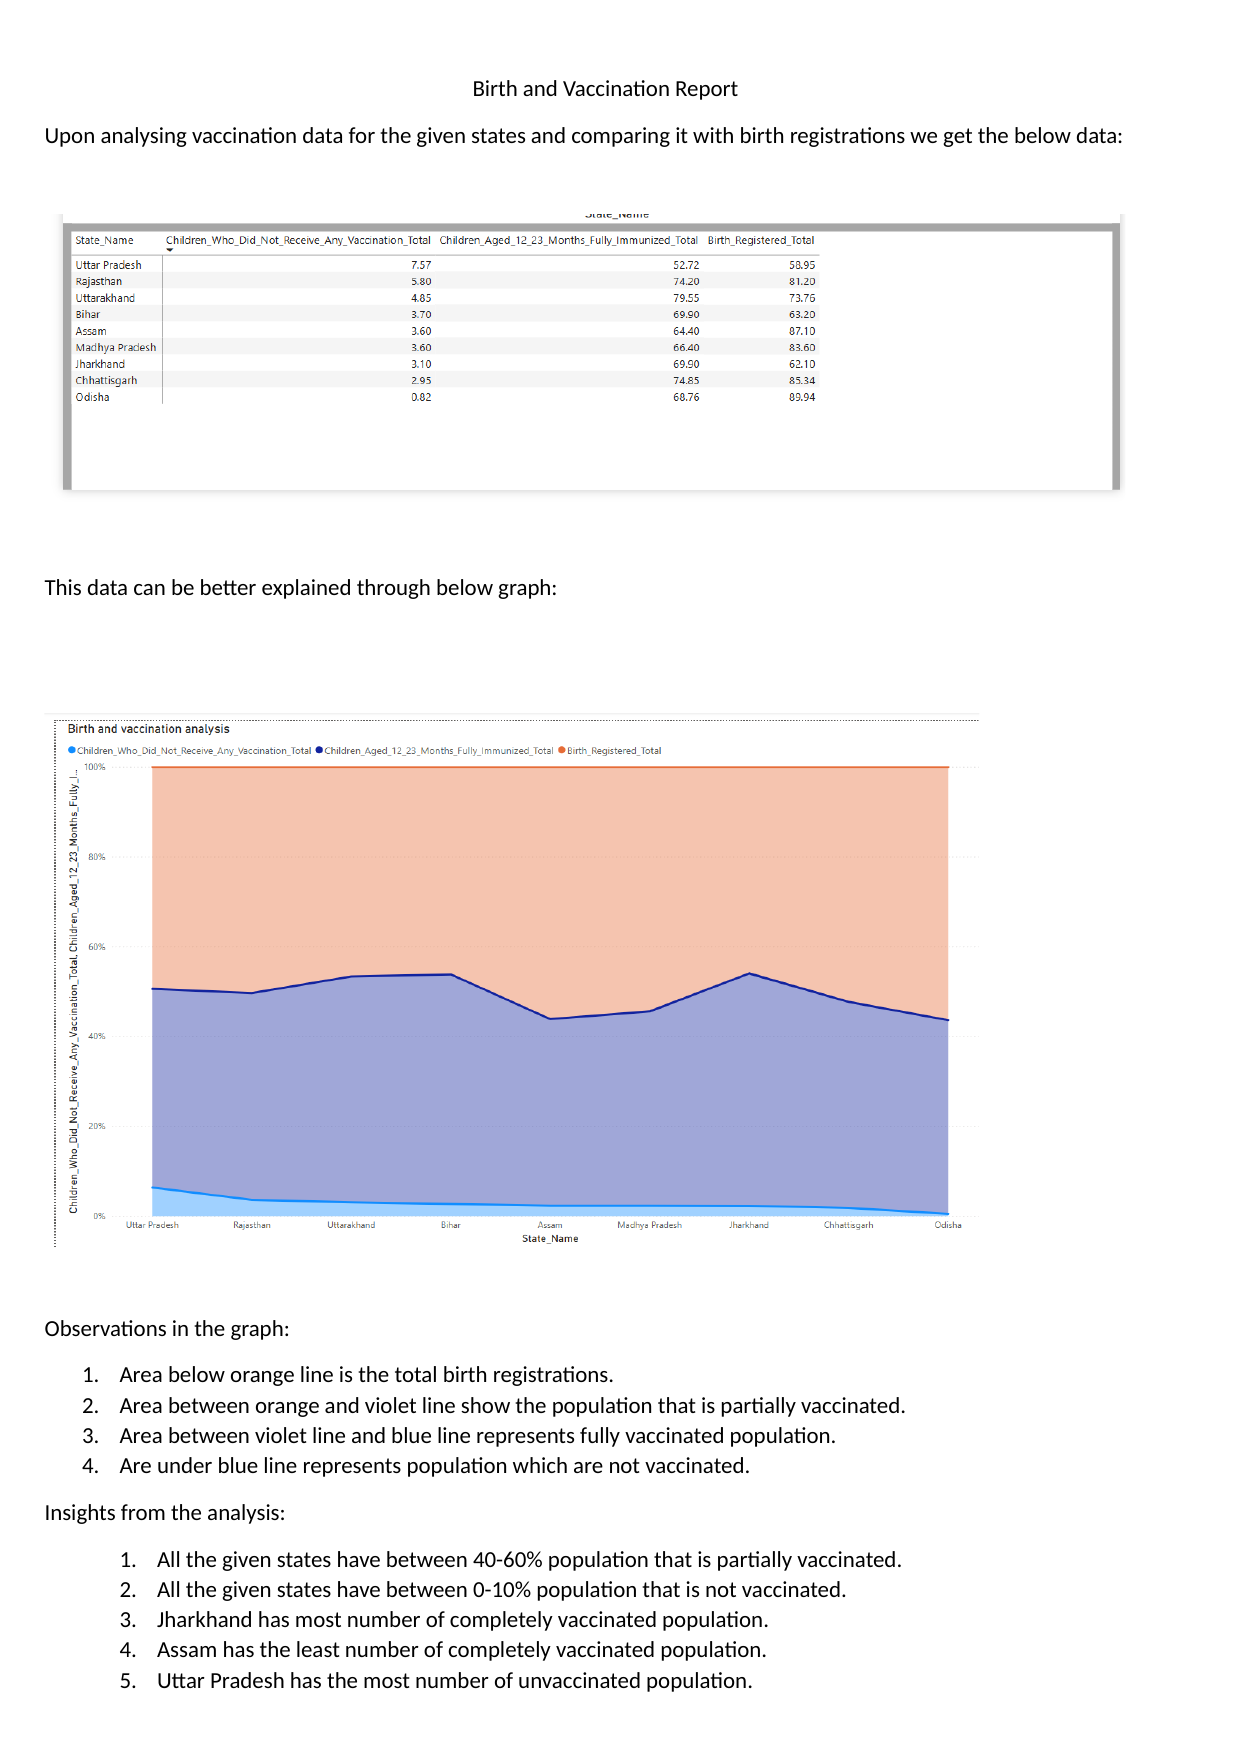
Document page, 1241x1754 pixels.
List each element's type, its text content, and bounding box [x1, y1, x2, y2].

text Upon analysing vaccination data for the given states and comparing it with birth registrations we get the below data: [44, 121, 1167, 149]
picture [44, 214, 1126, 508]
text This data can be better explained through below graph: [44, 573, 1167, 601]
list Area below orange line is the total birth registrations. [82, 1361, 1167, 1388]
list Area between orange and violet line show the population that is partially vaccinated. [82, 1391, 1167, 1419]
text Observations in the graph: [44, 1314, 1167, 1342]
list Jharkhand has most number of completely vaccinated population. [119, 1605, 1167, 1633]
text Birth and Vaccination Report [44, 74, 1167, 102]
list Are under blue line represents population which are not vaccinated. [82, 1451, 1167, 1479]
list Area between violet line and blue line represents fully vaccinated population. [82, 1421, 1167, 1449]
list All the given states have between 40-60% population that is partially vaccinated. [119, 1545, 1167, 1573]
list All the given states have between 0-10% population that is not vaccinated. [119, 1575, 1167, 1603]
text Insights from the analysis: [44, 1498, 1167, 1526]
list Uttar Pradesh has the most number of unvaccinated population. [119, 1666, 1167, 1694]
picture [44, 713, 980, 1248]
list Assam has the least number of completely vaccinated population. [119, 1636, 1167, 1663]
